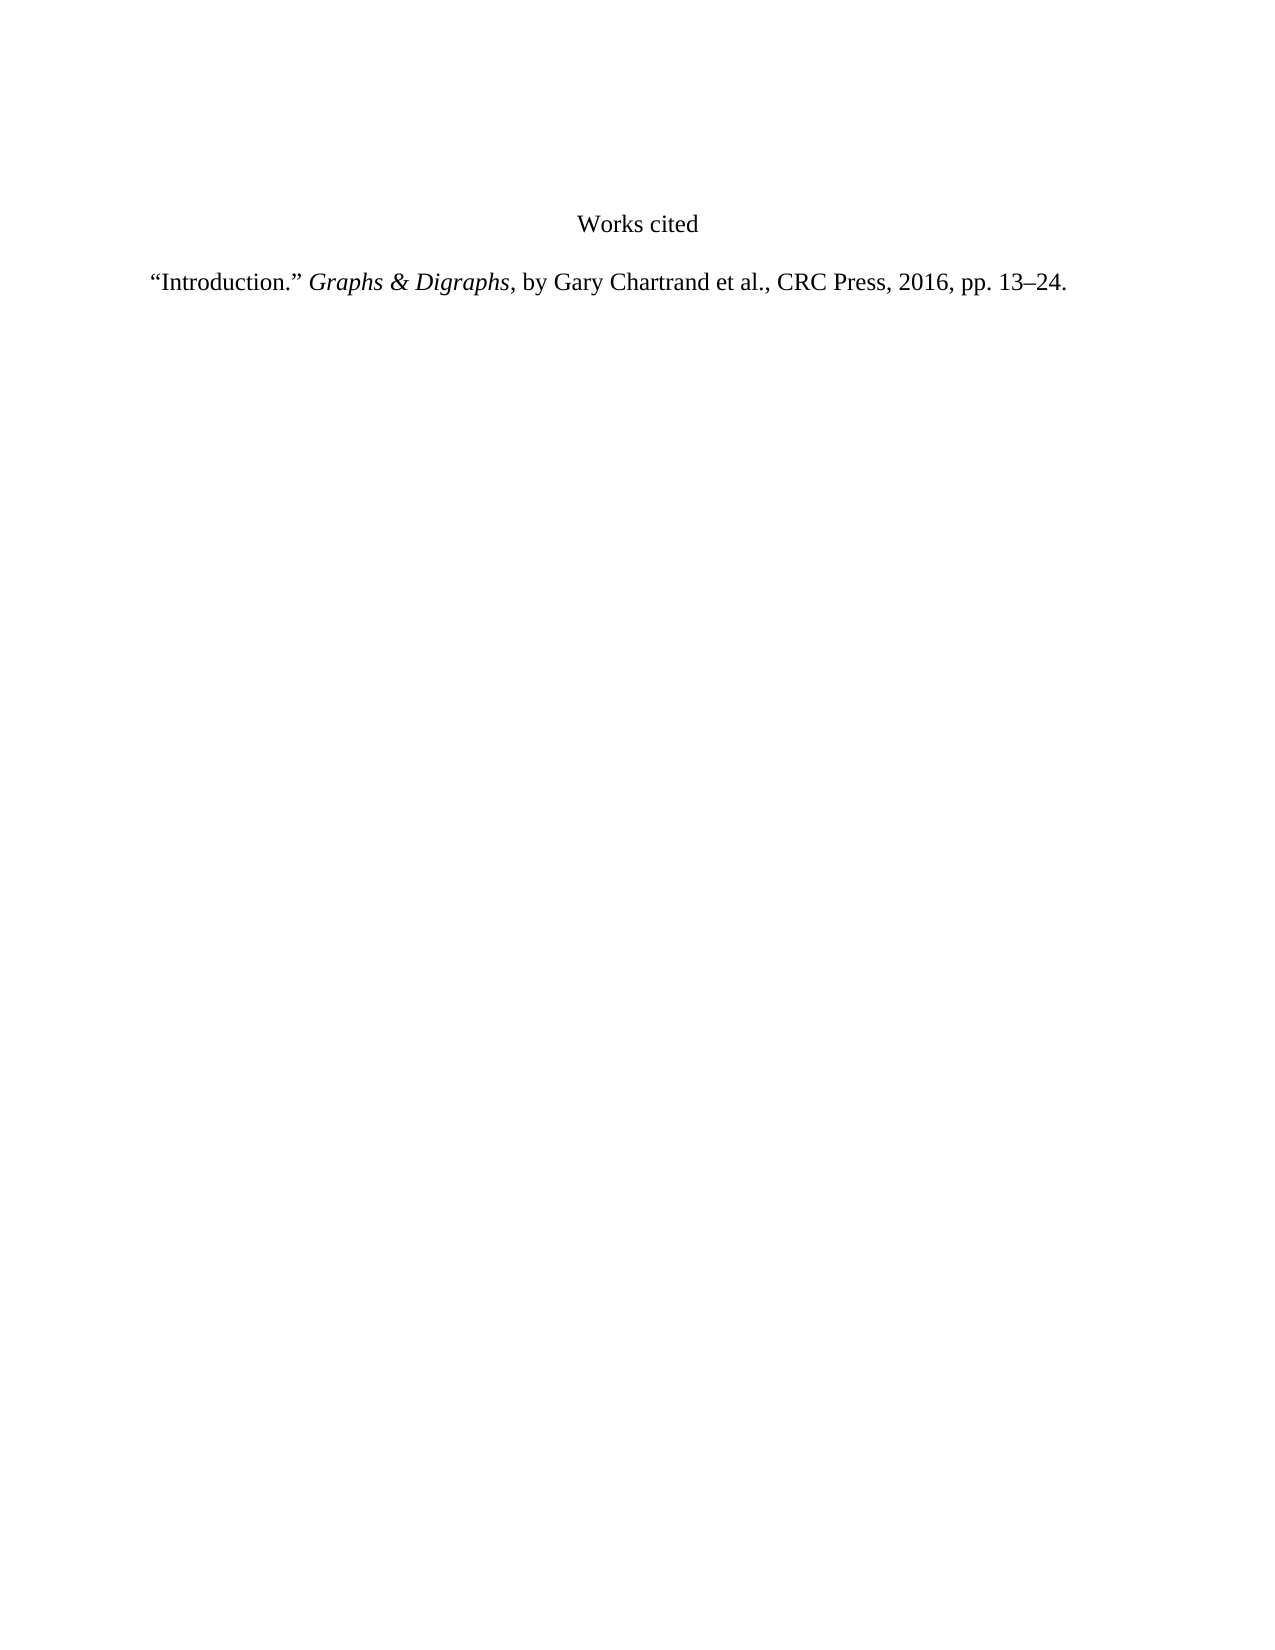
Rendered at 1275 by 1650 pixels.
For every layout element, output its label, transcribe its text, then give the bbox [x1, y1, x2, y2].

text “Introduction.” Graphs & Digraphs, by Gary Chartrand et al., CRC Press, 2016, pp. 13–24. [150, 267, 1125, 296]
text Works cited [150, 209, 1125, 238]
